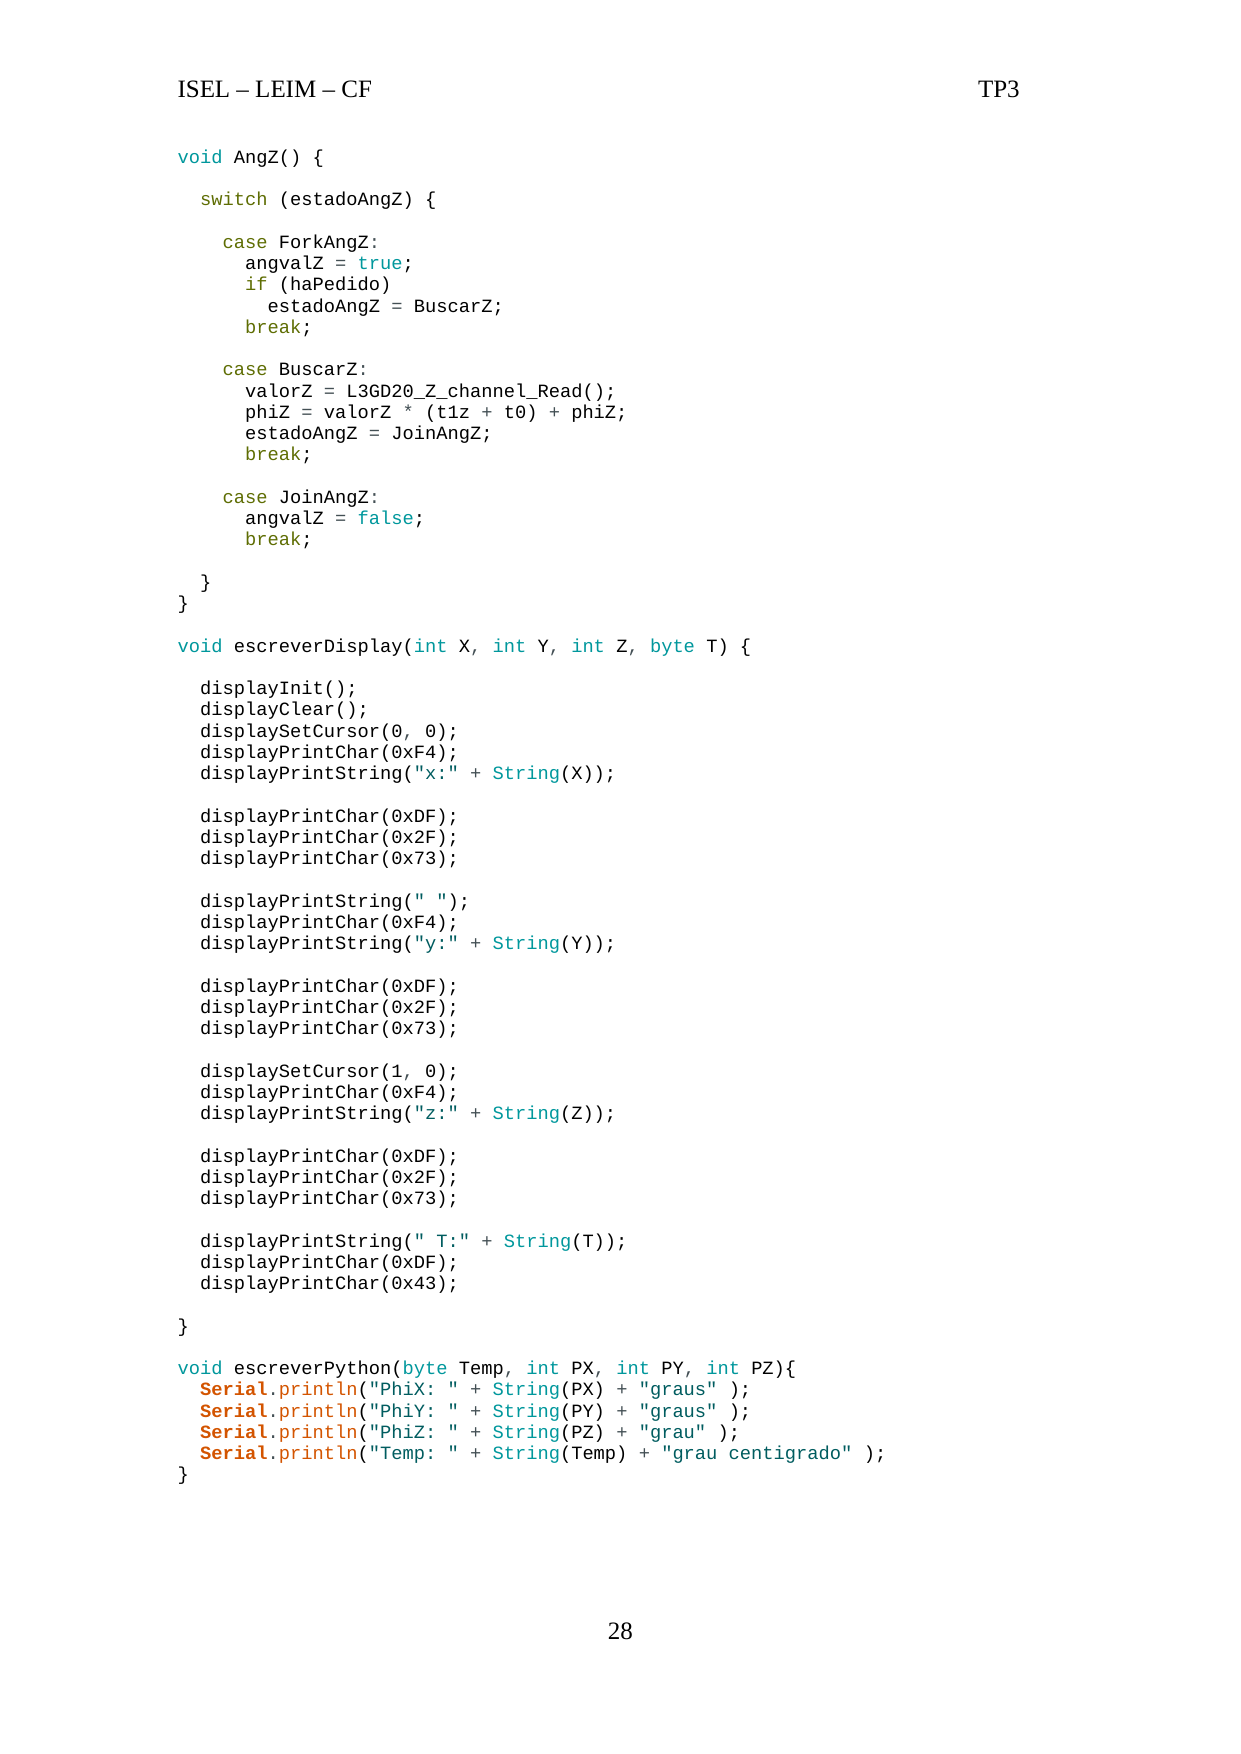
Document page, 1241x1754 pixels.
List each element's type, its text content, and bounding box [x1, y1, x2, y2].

text break; [177, 445, 1063, 466]
text displayPrintChar(0x2F); [177, 998, 1063, 1019]
text displayPrintChar(0xF4); [177, 743, 1063, 764]
text case JoinAngZ: [177, 488, 1063, 509]
text angvalZ = true; [177, 254, 1063, 275]
text displayPrintChar(0xDF); [177, 1253, 1063, 1274]
text Serial.println("PhiZ: " + String(PZ) + "grau" ); [177, 1423, 1063, 1444]
text displayPrintChar(0x73); [177, 1189, 1063, 1210]
text void AngZ() { [177, 148, 1063, 169]
text displaySetCursor(1, 0); [177, 1061, 1063, 1083]
text phiZ = valorZ * (t1z + t0) + phiZ; [177, 403, 1063, 424]
text displayPrintChar(0xF4); [177, 913, 1063, 934]
text Serial.println("Temp: " + String(Temp) + "grau centigrado" ); [177, 1444, 1063, 1465]
text displayPrintChar(0xDF); [177, 806, 1063, 828]
text displayPrintChar(0x2F); [177, 828, 1063, 849]
text displayPrintString(" "); [177, 891, 1063, 913]
text void escreverDisplay(int X, int Y, int Z, byte T) { [177, 636, 1063, 658]
text } [177, 594, 1063, 615]
text displayPrintChar(0x43); [177, 1274, 1063, 1295]
text Serial.println("PhiY: " + String(PY) + "graus" ); [177, 1401, 1063, 1423]
text valorZ = L3GD20_Z_channel_Read(); [177, 381, 1063, 403]
text } [177, 1316, 1063, 1338]
text case ForkAngZ: [177, 233, 1063, 254]
text case BuscarZ: [177, 360, 1063, 381]
text displayPrintString("x:" + String(X)); [177, 764, 1063, 785]
text displayPrintString("y:" + String(Y)); [177, 934, 1063, 955]
text void escreverPython(byte Temp, int PX, int PY, int PZ){ [177, 1359, 1063, 1380]
text } [177, 573, 1063, 594]
text displayPrintChar(0xDF); [177, 1146, 1063, 1168]
text displayInit(); [177, 679, 1063, 700]
text break; [177, 318, 1063, 339]
text if (haPedido) [177, 275, 1063, 296]
text displayPrintChar(0xDF); [177, 976, 1063, 998]
text estadoAngZ = JoinAngZ; [177, 424, 1063, 445]
text angvalZ = false; [177, 509, 1063, 530]
text } [177, 1465, 1063, 1486]
text displayPrintString("z:" + String(Z)); [177, 1104, 1063, 1125]
text displayPrintChar(0xF4); [177, 1083, 1063, 1104]
text Serial.println("PhiX: " + String(PX) + "graus" ); [177, 1380, 1063, 1401]
text displayPrintString(" T:" + String(T)); [177, 1231, 1063, 1253]
text break; [177, 530, 1063, 551]
text displayPrintChar(0x2F); [177, 1168, 1063, 1189]
text switch (estadoAngZ) { [177, 190, 1063, 211]
text displayPrintChar(0x73); [177, 1019, 1063, 1040]
text estadoAngZ = BuscarZ; [177, 296, 1063, 318]
text displaySetCursor(0, 0); [177, 721, 1063, 743]
text displayPrintChar(0x73); [177, 849, 1063, 870]
text displayClear(); [177, 700, 1063, 721]
